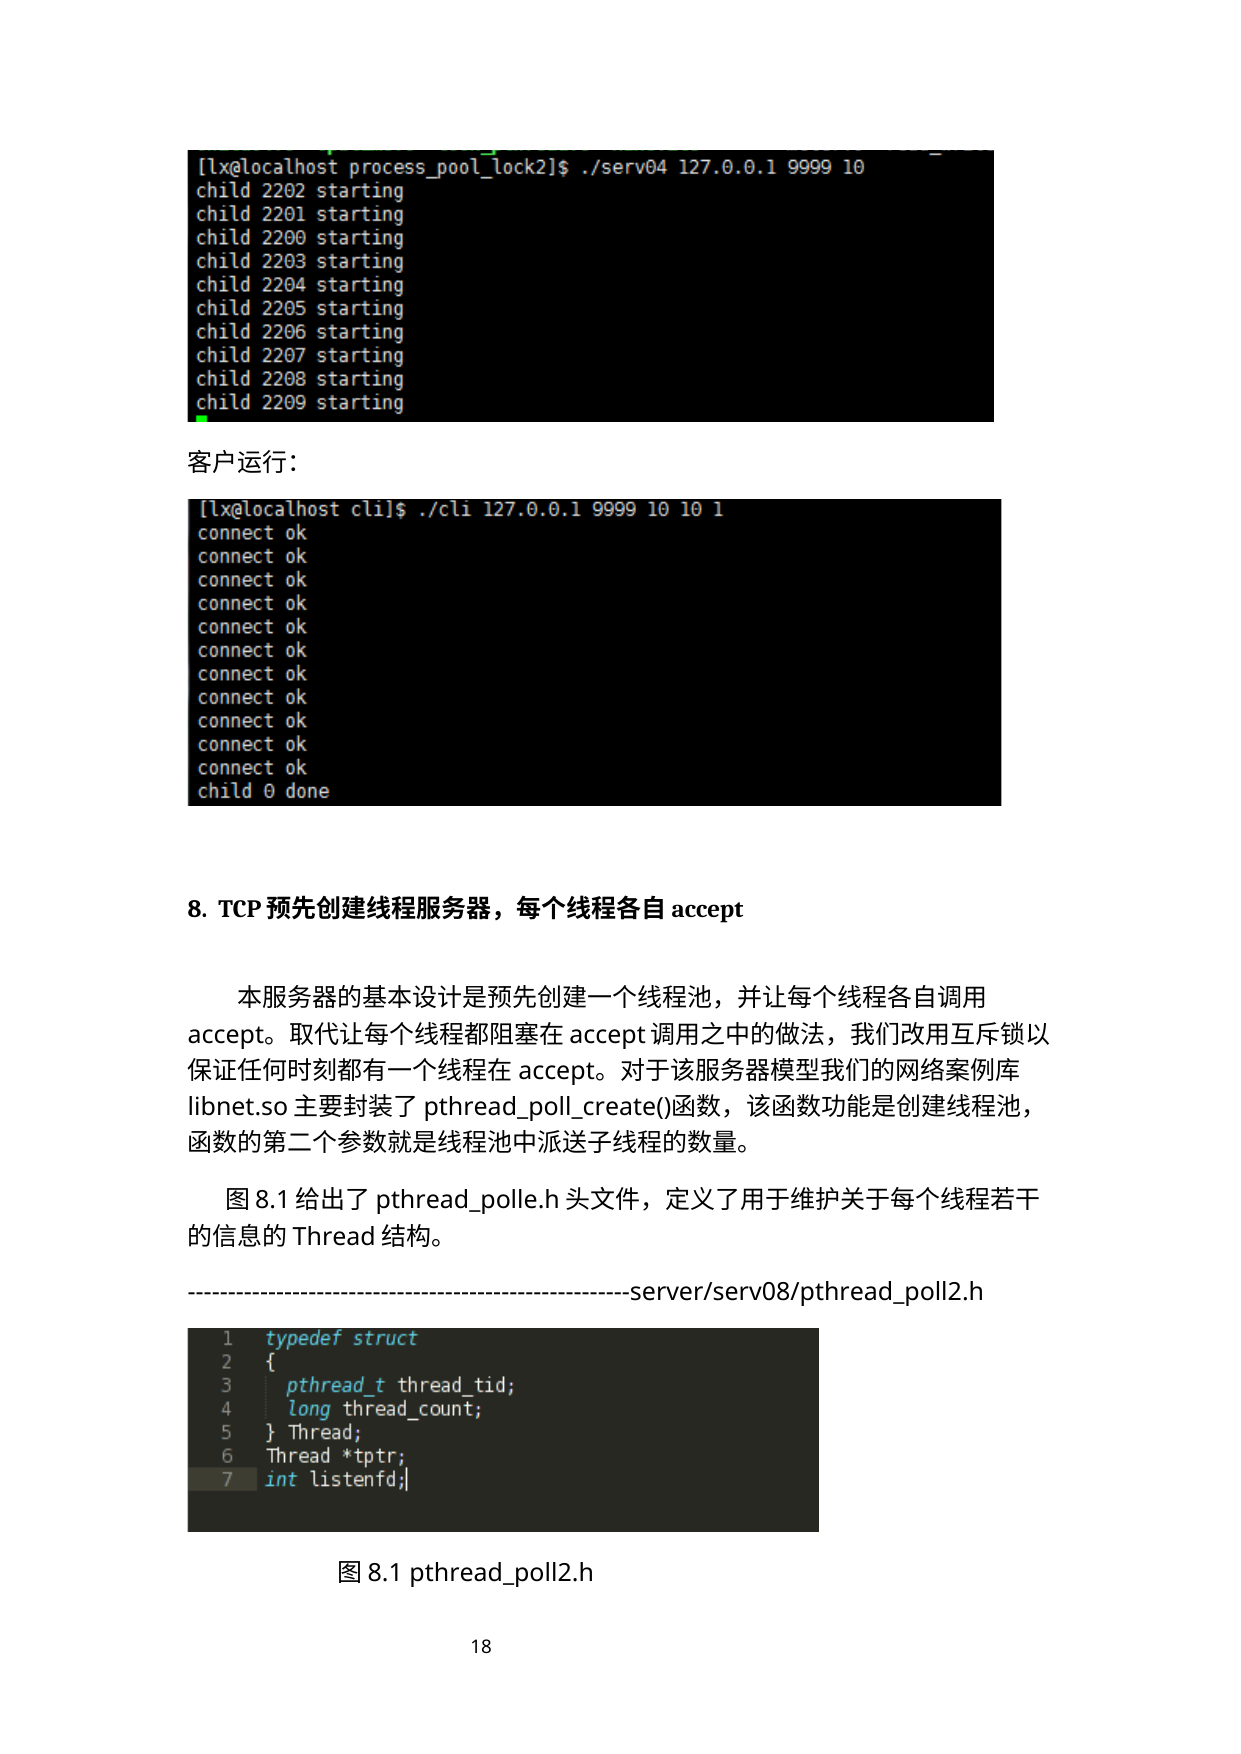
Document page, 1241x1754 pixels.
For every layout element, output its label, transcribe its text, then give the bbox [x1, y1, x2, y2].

text -------------------------------------------------------server/serv08/pthread_poll2.h [187, 1273, 1053, 1307]
picture [187, 150, 994, 422]
text 图8.1给出了pthread_polle.h头文件，定义了用于维护关于每个线程若干的信息的Thread结构。 [187, 1180, 1053, 1252]
subtitle 8. TCP预先创建线程服务器，每个线程各自accept [187, 888, 1053, 924]
text 图8.1 pthread_poll2.h [262, 1552, 1053, 1588]
text 客户运行： [187, 443, 1053, 479]
text 本服务器的基本设计是预先创建一个线程池，并让每个线程各自调用accept。取代让每个线程都阻塞在accept调用之中的做法，我们改用互斥锁以保证任何时刻都有一个线程在 accept。对于该服务器模型我们的网络案例库libnet.so主要封装了pthread_poll_create()函数，该函数功能是创建线程池，函数的第二个参数就是线程池中派送子线程的数量。 [187, 978, 1053, 1159]
picture [187, 499, 1002, 806]
picture [187, 1328, 819, 1532]
